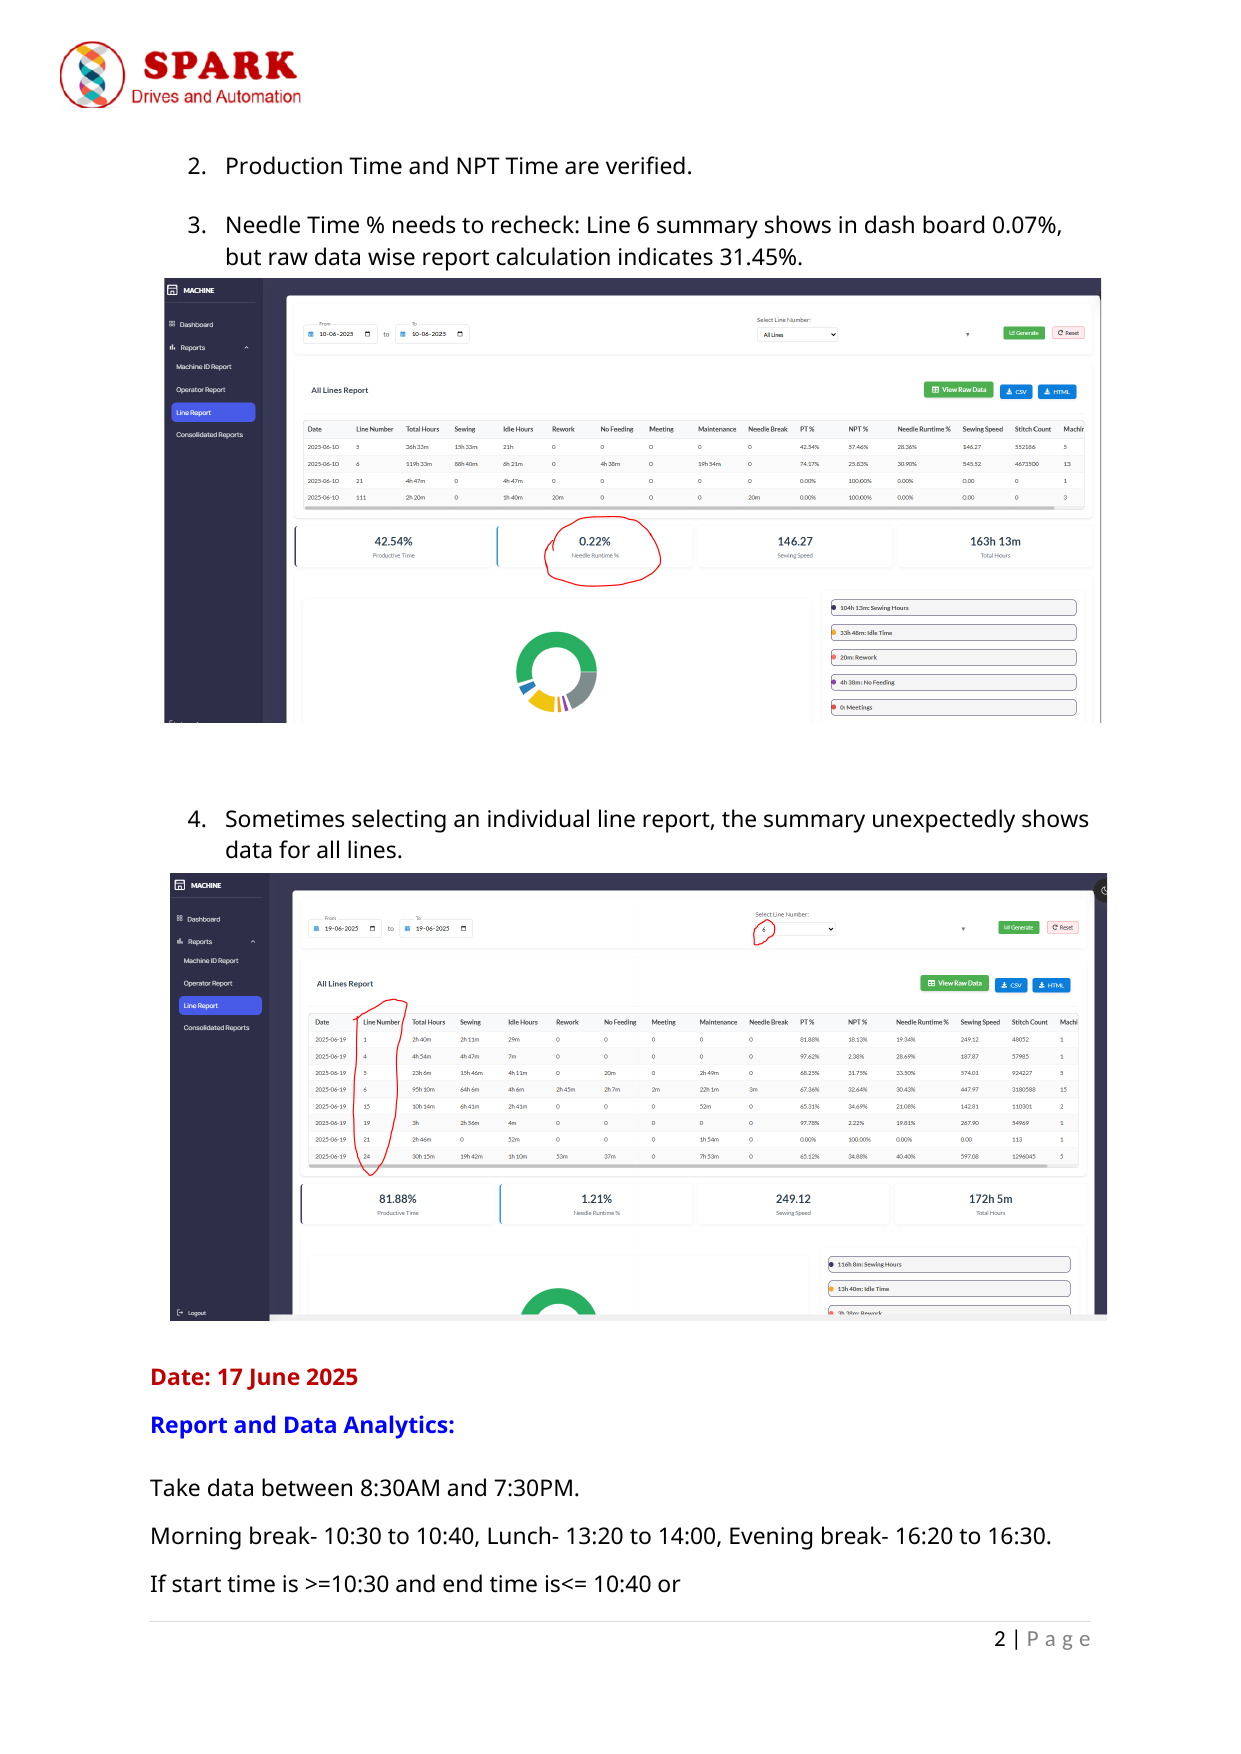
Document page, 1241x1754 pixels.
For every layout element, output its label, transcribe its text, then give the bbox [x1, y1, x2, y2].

list Production Time and NPT Time are verified. [187, 150, 1090, 209]
text Morning break- 10:30 to 10:40, Lunch- 13:20 to 14:00, Evening break- 16:20 to 16:30. [150, 1520, 1090, 1551]
list Sometimes selecting an individual line report, the summary unexpectedly shows data for all lines. [187, 803, 1090, 866]
picture [163, 278, 1101, 722]
picture [169, 873, 1107, 1320]
list Report and Data Analytics: [150, 1409, 1090, 1441]
list Take data between 8:30AM and 7:30PM. [150, 1472, 1090, 1503]
list Needle Time % needs to recheck: Line 6 summary shows in dash board 0.07%, but raw data wise report calculation indicates 31.45%. [187, 209, 1090, 272]
picture [58, 35, 308, 107]
list If start time is >=10:30 and end time is<= 10:40 or [150, 1568, 1090, 1599]
text Date: 17 June 2025 [150, 1266, 1090, 1393]
